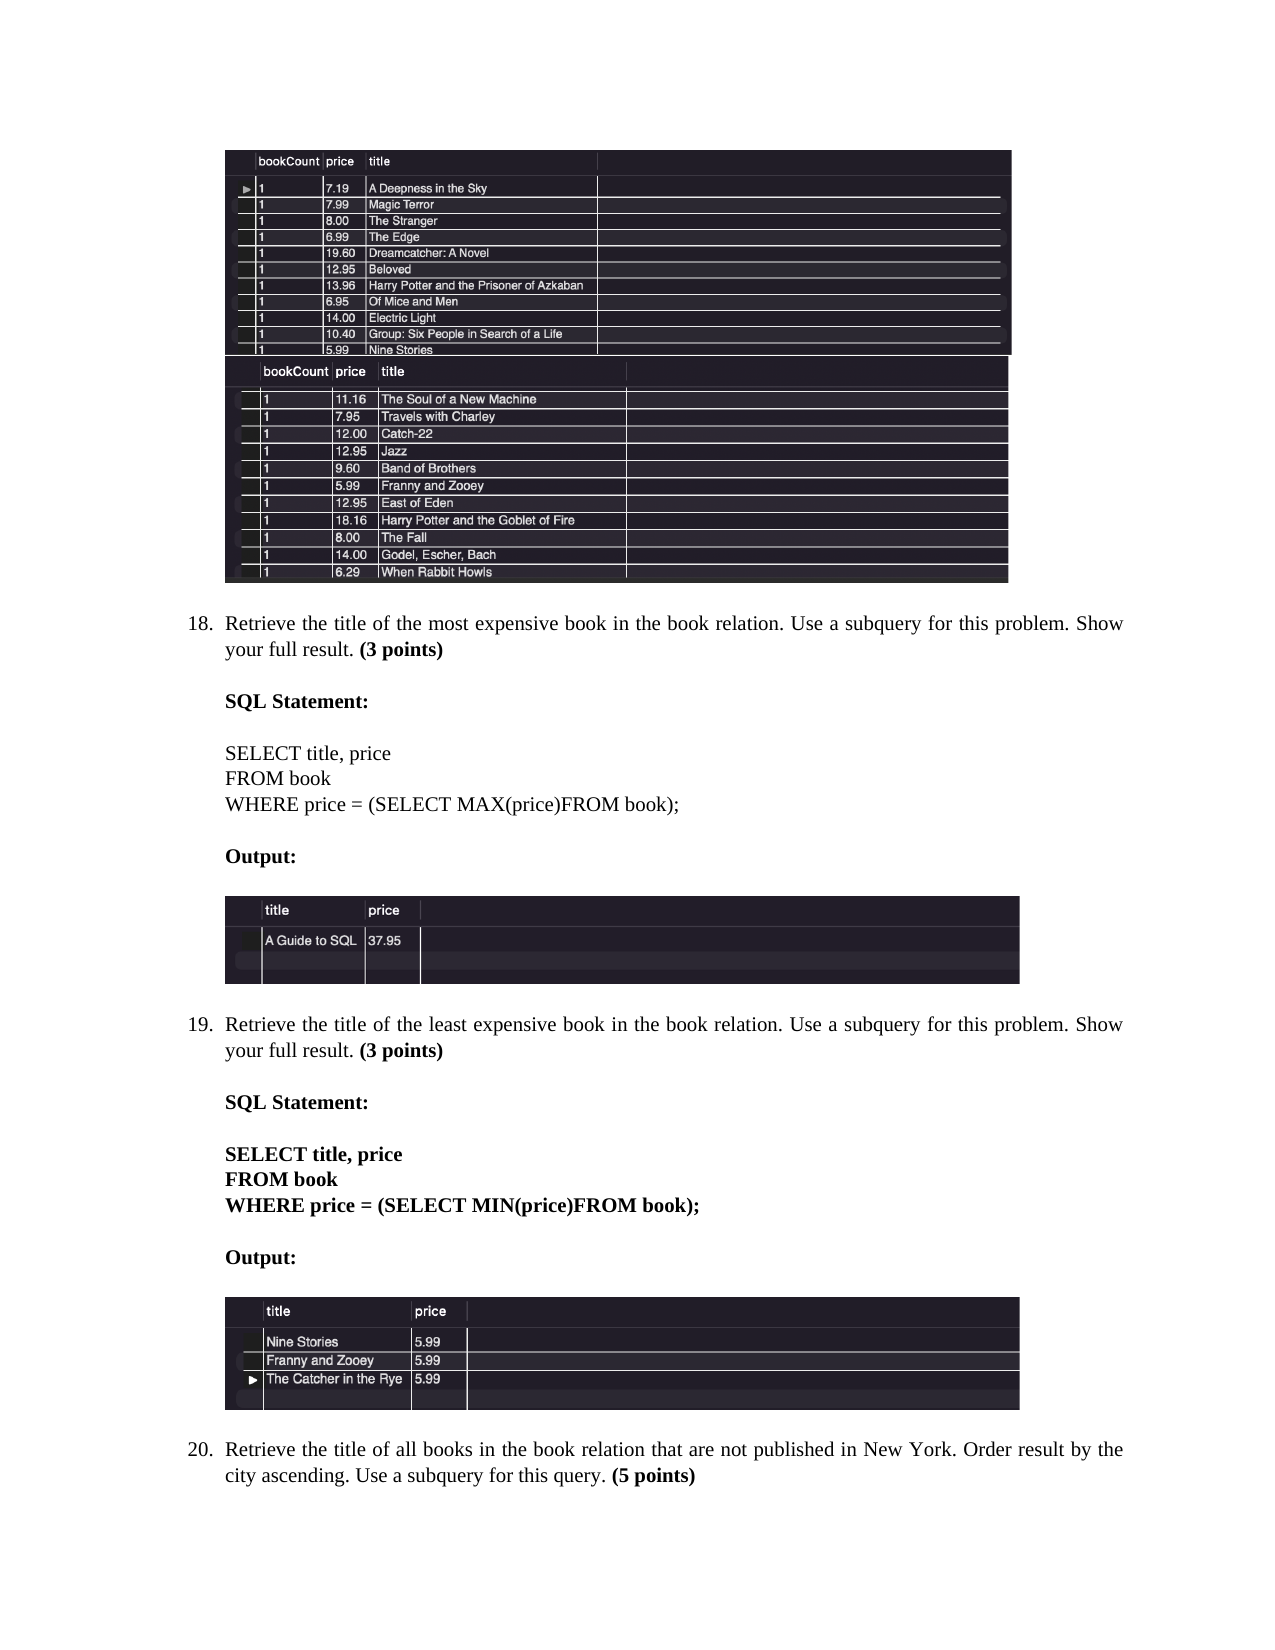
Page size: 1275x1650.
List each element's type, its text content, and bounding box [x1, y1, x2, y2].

list Retrieve the title of the most expensive book in the book relation. Use a subquery for this problem. Show your full result. (3 points) [187, 611, 1125, 661]
list SELECT title, price [225, 740, 1125, 764]
picture [225, 896, 1020, 984]
picture [225, 1297, 1020, 1410]
list Retrieve the title of all books in the book relation that are not published in New York. Order result by the city ascending. Use a subquery for this query. (5 points) [187, 1437, 1125, 1487]
list WHERE price = (SELECT MIN(price)FROM book); [225, 1193, 1125, 1217]
list WHERE price = (SELECT MAX(price)FROM book); [225, 792, 1125, 816]
list SQL Statement: [225, 1089, 1125, 1114]
list FROM book [225, 1167, 1125, 1191]
list FROM book [225, 766, 1125, 790]
list Output: [225, 844, 1125, 868]
list Retrieve the title of the least expensive book in the book relation. Use a subquery for this problem. Show your full result. (3 points) [187, 1012, 1125, 1062]
list Output: [225, 1245, 1125, 1269]
list SELECT title, price [225, 1141, 1125, 1166]
list SQL Statement: [225, 688, 1125, 713]
picture [225, 150, 1012, 355]
picture [225, 356, 1009, 583]
